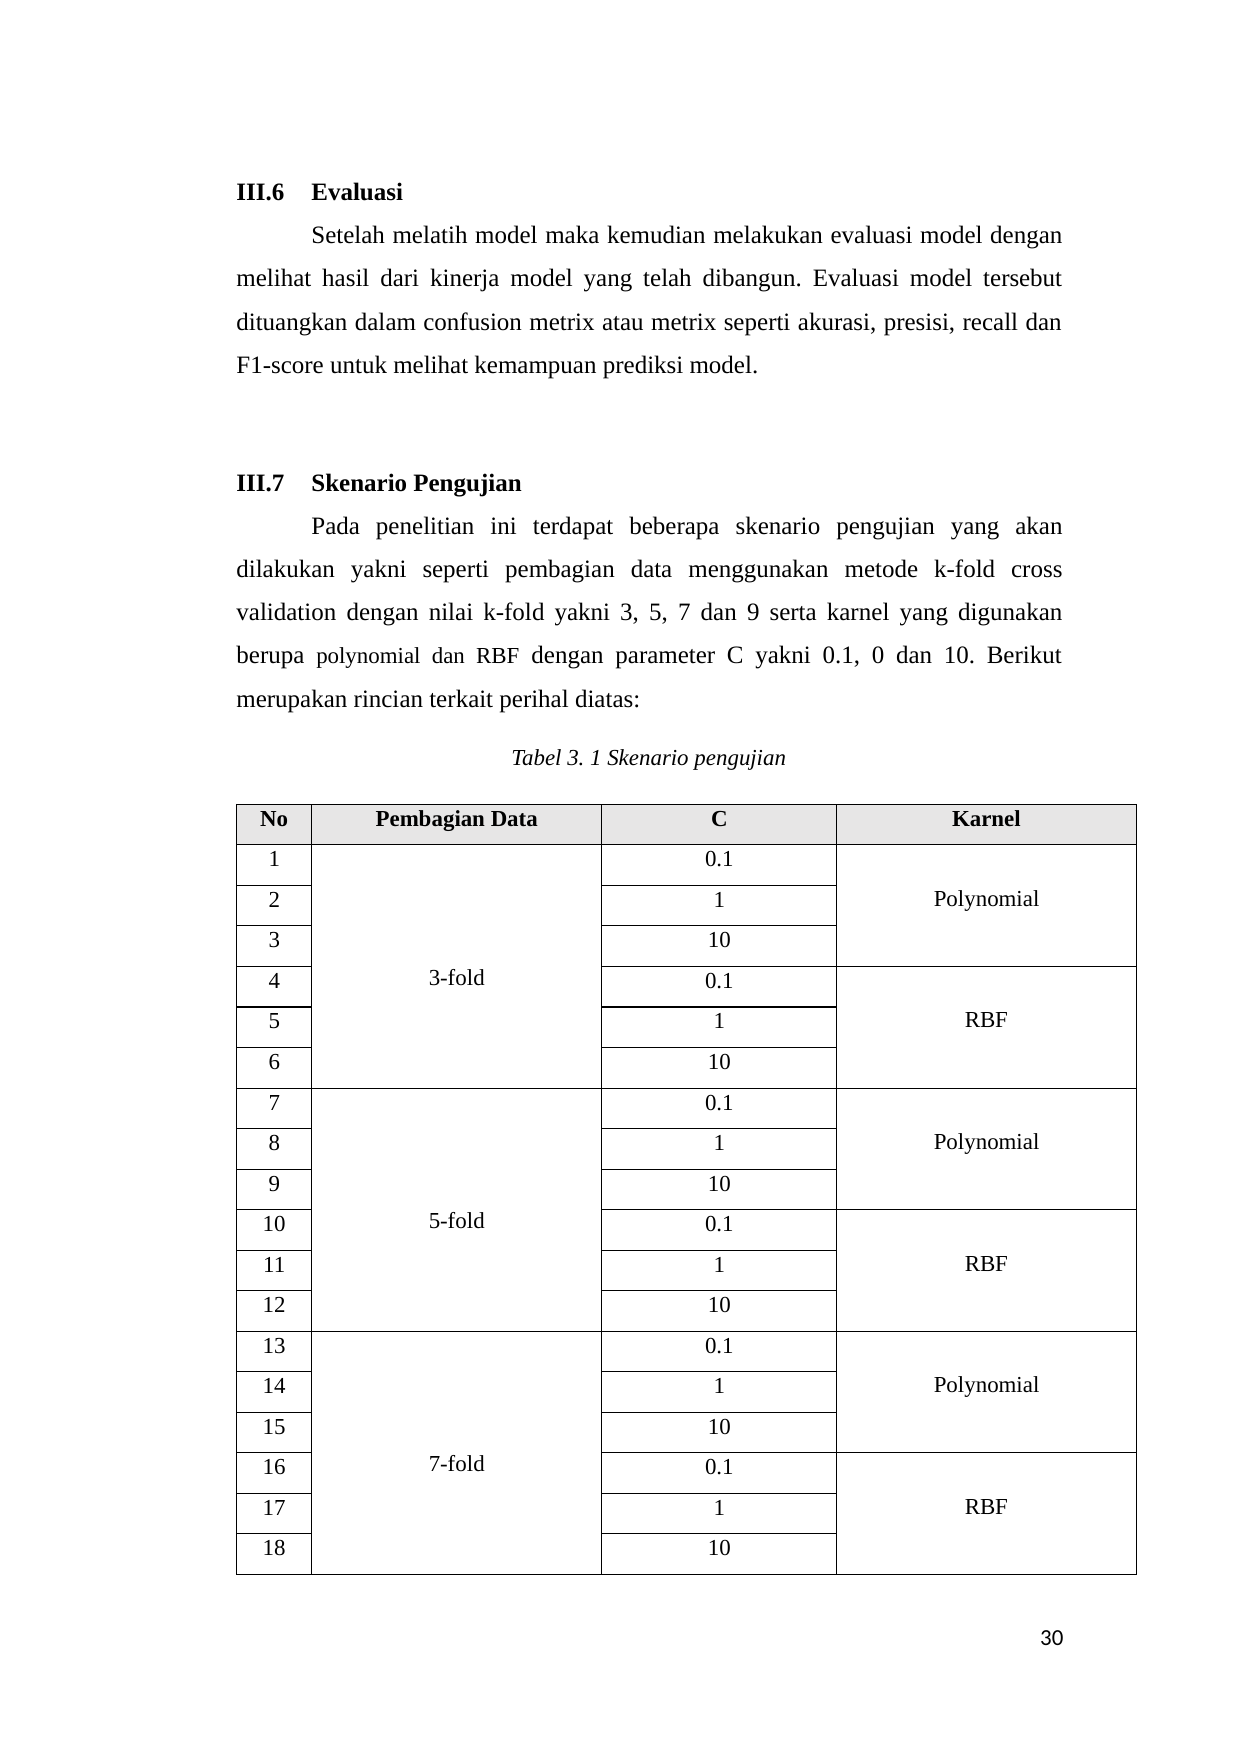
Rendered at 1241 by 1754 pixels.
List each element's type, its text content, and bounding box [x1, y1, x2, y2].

table_cell RBF [837, 1453, 1136, 1574]
table_cell 0.1 [602, 845, 836, 885]
table_cell 1 [237, 845, 311, 885]
table_cell 1 [602, 1008, 836, 1047]
table_cell 14 [237, 1372, 311, 1412]
table_cell 2 [237, 886, 311, 925]
table_cell 1 [602, 1251, 836, 1290]
table_cell 4 [237, 967, 311, 1006]
table_cell 7 [237, 1089, 311, 1128]
table_cell 0.1 [602, 1332, 836, 1371]
table_cell Polynomial [837, 845, 1136, 966]
table_cell 0.1 [602, 1210, 836, 1249]
subtitle Evaluasi [236, 177, 1063, 206]
table_header C [602, 805, 836, 844]
text Setelah melatih model maka kemudian melakukan evaluasi model dengan melihat hasil dari kinerja model yang telah dibangun. Evaluasi model tersebut dituangkan dalam confusion metrix atau metrix seperti akurasi, presisi, recall dan F1-score untuk melihat kemampuan prediksi model. [236, 220, 1063, 378]
table_cell 10 [237, 1210, 311, 1249]
table_header Pembagian Data [312, 805, 601, 844]
table_cell 1 [602, 886, 836, 925]
table_cell 12 [237, 1291, 311, 1331]
subtitle Skenario Pengujian [236, 468, 1063, 497]
table_cell 6 [237, 1048, 311, 1087]
table_cell 0.1 [602, 1453, 836, 1493]
table_header Karnel [837, 805, 1136, 844]
table_cell 13 [237, 1332, 311, 1371]
table_cell 10 [602, 1170, 836, 1209]
table_cell 17 [237, 1494, 311, 1533]
table_cell 10 [602, 1048, 836, 1087]
table_cell 18 [237, 1534, 311, 1574]
table_cell RBF [837, 967, 1136, 1087]
table_cell 15 [237, 1413, 311, 1452]
table_cell 9 [237, 1170, 311, 1209]
table_cell 5 [237, 1008, 311, 1047]
table_cell 10 [602, 1413, 836, 1452]
table_cell 10 [602, 926, 836, 966]
table_cell 1 [602, 1129, 836, 1168]
table_cell 0.1 [602, 967, 836, 1006]
table_cell Polynomial [837, 1332, 1136, 1452]
table_cell RBF [837, 1210, 1136, 1331]
table_cell 0.1 [602, 1089, 836, 1128]
table_cell 5-fold [312, 1089, 601, 1331]
table_cell 1 [602, 1372, 836, 1412]
table_cell 7-fold [312, 1332, 601, 1574]
list Pada penelitian ini terdapat beberapa skenario pengujian yang akan dilakukan yakni seperti pembagian data menggunakan metode k-fold cross validation dengan nilai k-fold yakni 3, 5, 7 dan 9 serta karnel yang digunakan berupa polynomial dan RBF dengan parameter C yakni 0.1, 0 dan 10. Berikut merupakan rincian terkait perihal diatas: [236, 511, 1063, 712]
text Tabel 3. 1 Skenario pengujian [236, 743, 1063, 770]
table_cell 3 [237, 926, 311, 966]
table_cell 10 [602, 1534, 836, 1574]
table_header No [237, 805, 311, 844]
table_cell 10 [602, 1291, 836, 1331]
table_cell 8 [237, 1129, 311, 1168]
table_cell Polynomial [837, 1089, 1136, 1209]
table_cell 3-fold [312, 845, 601, 1087]
table_cell 11 [237, 1251, 311, 1290]
table_cell 1 [602, 1494, 836, 1533]
table_cell 16 [237, 1453, 311, 1493]
